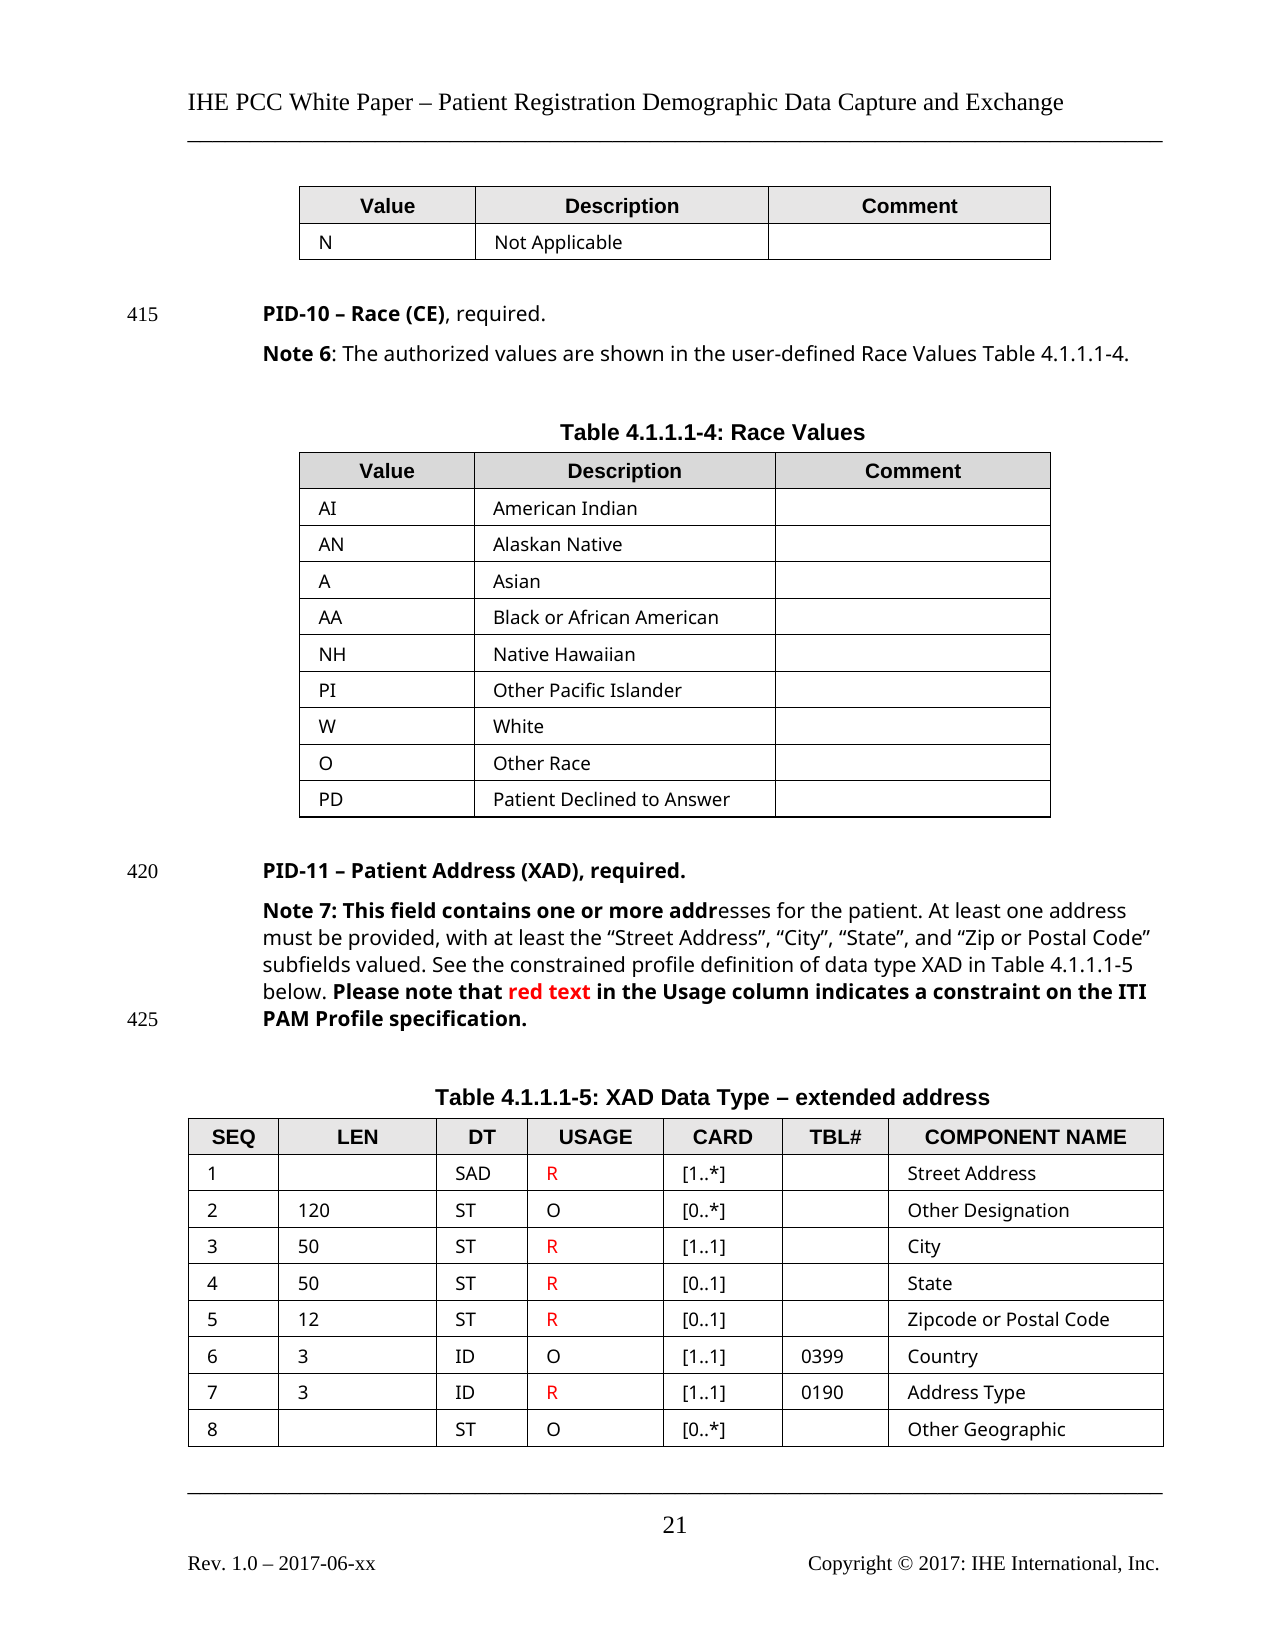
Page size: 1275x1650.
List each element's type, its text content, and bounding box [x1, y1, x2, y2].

table_cell R [528, 1228, 663, 1263]
table_cell ST [437, 1264, 527, 1300]
table_cell 3 [279, 1374, 436, 1409]
table_cell [1..*] [664, 1155, 782, 1190]
title Table 4.1.1.1-4: Race Values [262, 418, 1162, 446]
table_cell ST [437, 1191, 527, 1227]
table_cell [0..*] [664, 1191, 782, 1227]
table_cell 0190 [783, 1374, 888, 1409]
table_cell PD [300, 781, 474, 816]
table_cell AN [300, 526, 474, 561]
table_cell ID [437, 1337, 527, 1373]
table_cell Asian [475, 562, 775, 598]
table_cell Address Type [889, 1374, 1163, 1409]
table_cell Other Geographic Designation [889, 1410, 1163, 1446]
table_cell 1 [189, 1155, 278, 1190]
table_cell White [475, 708, 775, 743]
table_cell Native Hawaiian [475, 635, 775, 671]
table_header DT [437, 1119, 527, 1154]
table_cell SAD [437, 1155, 527, 1190]
table_cell 0399 [783, 1337, 888, 1373]
table_cell [1..1] [664, 1337, 782, 1373]
table_cell O [300, 745, 474, 780]
table_header TBL# [783, 1119, 888, 1154]
table_cell [776, 526, 1050, 561]
table_cell [776, 781, 1050, 816]
table_cell Black or African American [475, 599, 775, 634]
table_cell N [300, 224, 475, 259]
table_cell 2 [189, 1191, 278, 1227]
table_cell 12 [279, 1301, 436, 1336]
table_cell [783, 1228, 888, 1263]
table_cell American Indian [475, 489, 775, 525]
table_cell ID [437, 1374, 527, 1409]
table_cell [1..1] [664, 1374, 782, 1409]
table_cell [0..1] [664, 1264, 782, 1300]
table_cell R [528, 1301, 663, 1336]
table_cell 50 [279, 1264, 436, 1300]
table_cell [776, 745, 1050, 780]
text Note 7: This field contains one or more addresses for the patient. At least one address must be provided, with at least the “Street Address”, “City”, “State”, and “Zip or Postal Code” subfields valued. See the constrained profile definition of data type XAD in Table 4.1.1.1-5 below. Please note that red text in the Usage column indicates a constraint on the ITI PAM Profile specification. [262, 897, 1162, 1032]
table_cell [776, 562, 1050, 598]
table_cell PI [300, 672, 474, 707]
table_header Comment [776, 453, 1050, 488]
table_header USAGE [528, 1119, 663, 1154]
table_cell Alaskan Native [475, 526, 775, 561]
table_cell [783, 1191, 888, 1227]
table_cell AI [300, 489, 474, 525]
table_cell ST [437, 1228, 527, 1263]
table_cell State [889, 1264, 1163, 1300]
table_cell [776, 708, 1050, 743]
table_cell Other Designation [889, 1191, 1163, 1227]
table_cell R [528, 1264, 663, 1300]
table_cell R [528, 1374, 663, 1409]
table_cell 3 [189, 1228, 278, 1263]
table_cell Zipcode or Postal Code [889, 1301, 1163, 1336]
table_cell R [528, 1155, 663, 1190]
table_cell [0..*] [664, 1410, 782, 1446]
table_cell 8 [189, 1410, 278, 1446]
table_cell [776, 599, 1050, 634]
text Note 6: The authorized values are shown in the user-defined Race Values Table 4.1.1.1-4. [262, 339, 1162, 366]
table_cell Other Pacific Islander [475, 672, 775, 707]
table_cell Not Applicable [476, 224, 768, 259]
table_cell Street Address [889, 1155, 1163, 1190]
table_cell [783, 1264, 888, 1300]
table_cell [783, 1410, 888, 1446]
table_cell [279, 1155, 436, 1190]
table_header SEQ [189, 1119, 278, 1154]
table_cell A [300, 562, 474, 598]
table_cell [279, 1410, 436, 1446]
table_cell NH [300, 635, 474, 671]
table_header Description [476, 187, 768, 223]
table_cell [783, 1155, 888, 1190]
table_cell [1..1] [664, 1228, 782, 1263]
table_cell [0..1] [664, 1301, 782, 1336]
table_cell 3 [279, 1337, 436, 1373]
text PID-10 – Race (CE), required. [262, 300, 1162, 327]
table_cell [783, 1301, 888, 1336]
table_cell [769, 224, 1050, 259]
table_cell ST [437, 1410, 527, 1446]
table_cell 7 [189, 1374, 278, 1409]
table_cell [776, 635, 1050, 671]
table_cell Patient Declined to Answer [475, 781, 775, 816]
table_cell O [528, 1410, 663, 1446]
title Table 4.1.1.1-5: XAD Data Type – extended address [262, 1084, 1162, 1111]
table_header Value [300, 187, 475, 223]
table_cell 6 [189, 1337, 278, 1373]
text PID-11 – Patient Address (XAD), required. [262, 857, 1162, 884]
table_header LEN [279, 1119, 436, 1154]
table_header Comment [769, 187, 1050, 223]
table_header COMPONENT NAME [889, 1119, 1163, 1154]
table_header Description [475, 453, 775, 488]
table_cell [776, 672, 1050, 707]
table_cell AA [300, 599, 474, 634]
table_header CARD [664, 1119, 782, 1154]
table_cell City [889, 1228, 1163, 1263]
table_cell Country [889, 1337, 1163, 1373]
table_cell [776, 489, 1050, 525]
table_cell 4 [189, 1264, 278, 1300]
table_cell ST [437, 1301, 527, 1336]
table_header Value [300, 453, 474, 488]
table_cell 5 [189, 1301, 278, 1336]
table_cell W [300, 708, 474, 743]
table_cell 50 [279, 1228, 436, 1263]
table_cell O [528, 1191, 663, 1227]
table_cell Other Race [475, 745, 775, 780]
table_cell O [528, 1337, 663, 1373]
table_cell 120 [279, 1191, 436, 1227]
